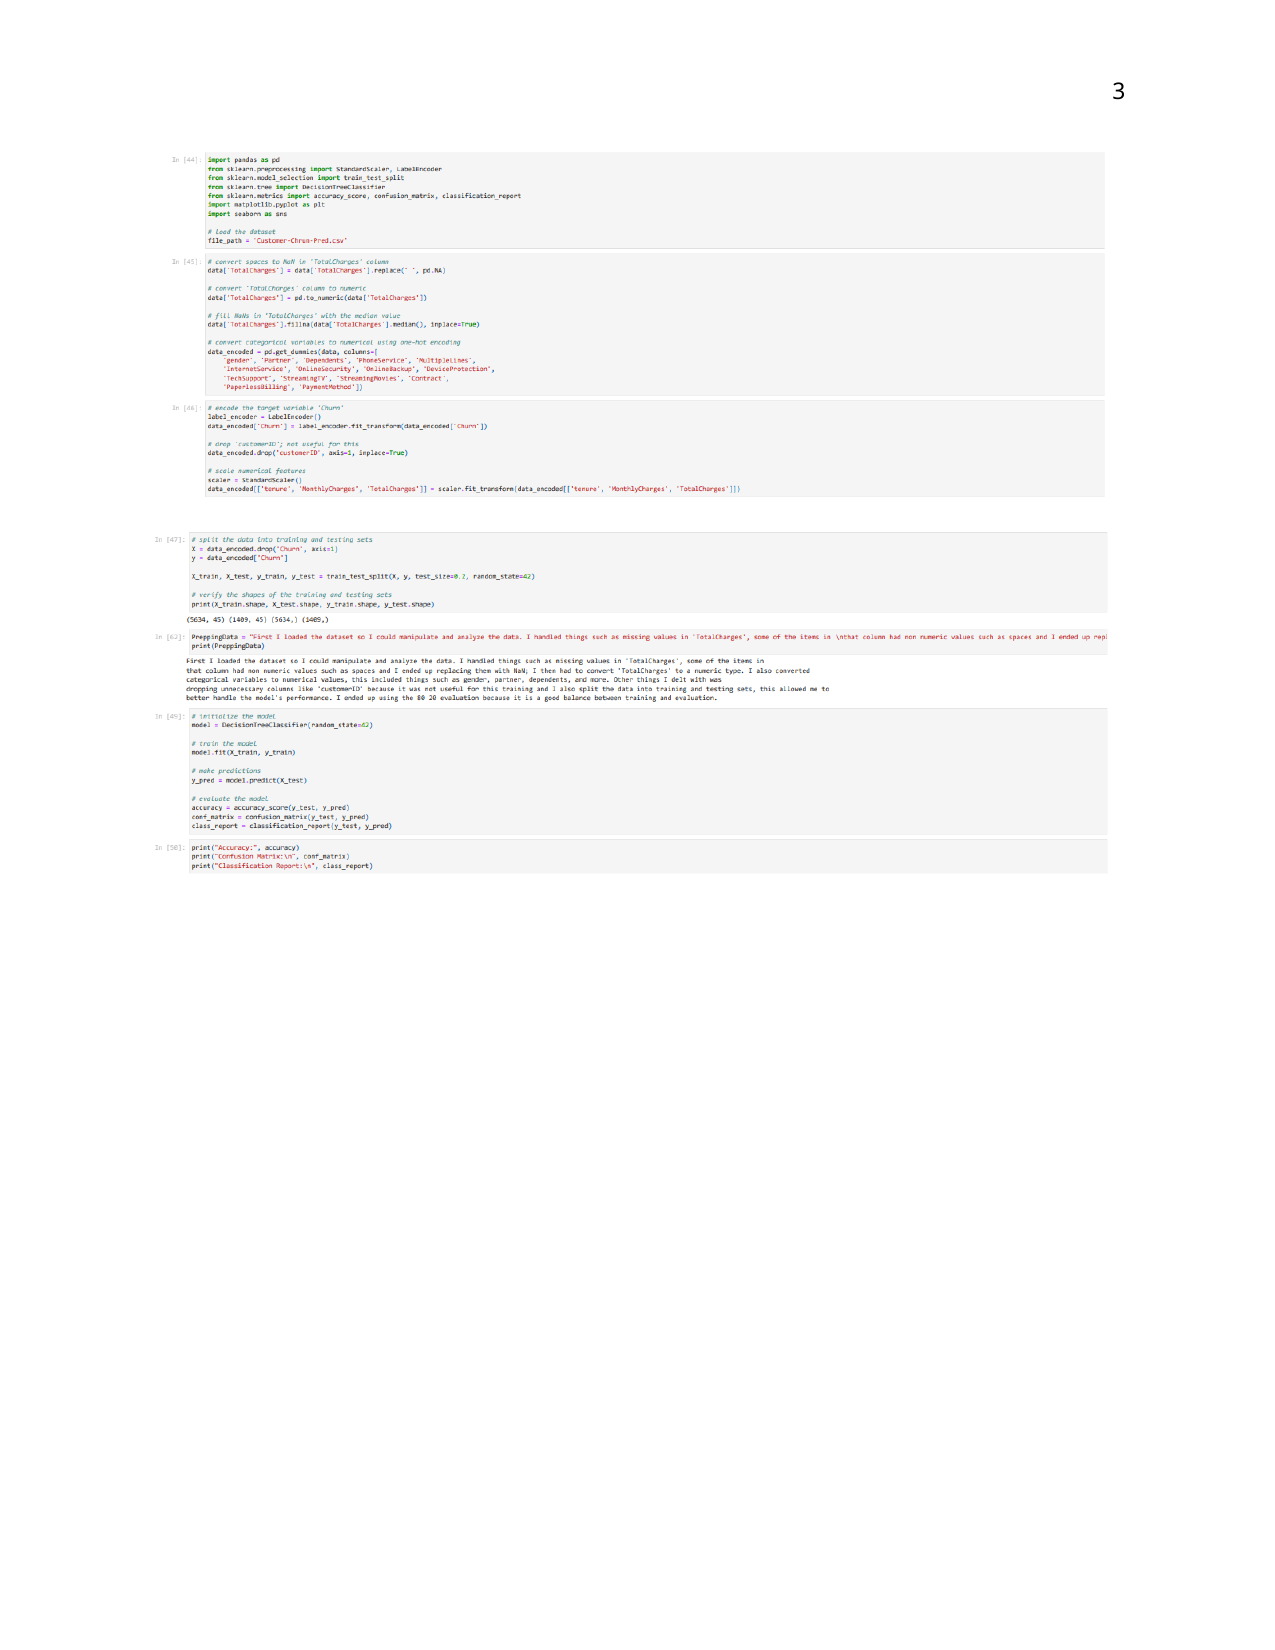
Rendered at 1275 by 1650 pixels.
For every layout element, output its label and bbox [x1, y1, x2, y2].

picture [150, 150, 1125, 500]
picture [150, 531, 1125, 874]
